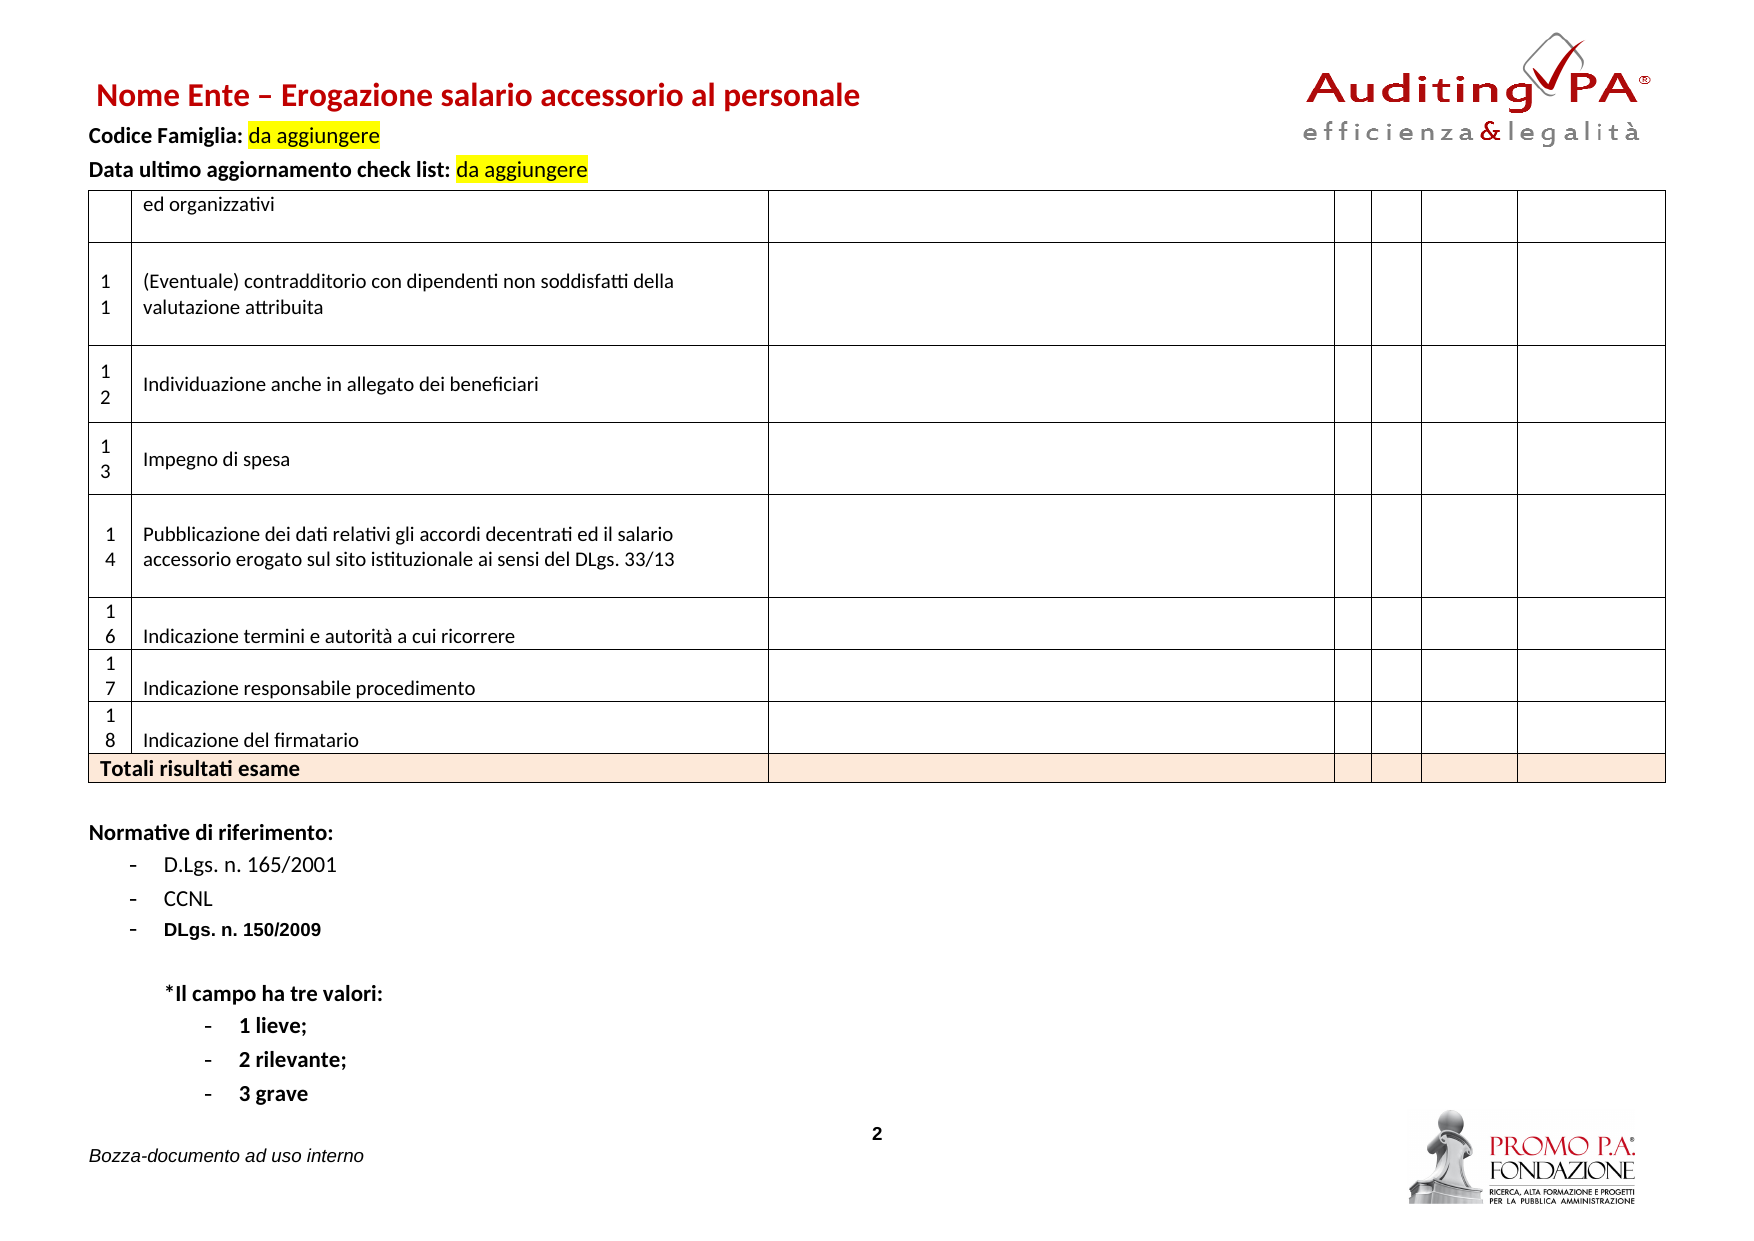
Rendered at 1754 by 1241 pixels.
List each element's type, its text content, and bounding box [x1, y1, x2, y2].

table_cell [1422, 650, 1517, 701]
list 3 grave [201, 1079, 1665, 1108]
table_cell [769, 702, 1334, 753]
table_cell [1422, 495, 1517, 597]
table_cell [1422, 191, 1517, 242]
table_cell [1335, 495, 1371, 597]
list CCNL [126, 884, 1665, 913]
table_cell [1372, 243, 1421, 345]
list D.Lgs. n. 165/2001 [126, 850, 1665, 879]
table_cell [1518, 346, 1665, 422]
list DLgs. n. 150/2009 [126, 917, 1665, 943]
table_cell [769, 754, 1334, 782]
table_cell [1518, 754, 1665, 782]
table_cell [1335, 346, 1371, 422]
table_cell 18 [89, 702, 131, 753]
table_cell [1372, 495, 1421, 597]
list 1 lieve; [201, 1012, 1665, 1041]
table_cell [1422, 346, 1517, 422]
table_cell Indicazione termini e autorità a cui ricorrere [132, 598, 768, 649]
table_cell Relazione dell’OIV sul raggiungimento degli obiettivi individuali, collettivi ed organizzativi [132, 191, 768, 242]
table_cell [769, 495, 1334, 597]
table_cell [769, 423, 1334, 494]
table_cell [769, 650, 1334, 701]
table_cell 16 [89, 598, 131, 649]
table_cell Impegno di spesa [132, 423, 768, 494]
table_cell [1335, 650, 1371, 701]
list 2 rilevante; [201, 1045, 1665, 1074]
table_cell [1335, 754, 1371, 782]
table_cell [769, 243, 1334, 345]
table_cell [1372, 650, 1421, 701]
table_cell 10 [89, 191, 131, 242]
table_cell [1372, 423, 1421, 494]
table_cell [1422, 598, 1517, 649]
table_cell Pubblicazione dei dati relativi gli accordi decentrati ed il salario accessorio erogato sul sito istituzionale ai sensi del DLgs. 33/13 [132, 495, 768, 597]
table_cell [1372, 702, 1421, 753]
table_cell 13 [89, 423, 131, 494]
text Normative di riferimento: [89, 818, 1665, 846]
table_cell [1518, 191, 1665, 242]
picture [1407, 1109, 1635, 1204]
table_cell [769, 191, 1334, 242]
table_cell 14 [89, 495, 131, 597]
table_cell [1518, 495, 1665, 597]
table_cell Individuazione anche in allegato dei beneficiari [132, 346, 768, 422]
table_cell 11 [89, 243, 131, 345]
table_cell [1422, 243, 1517, 345]
table_cell [1518, 702, 1665, 753]
table_cell [1372, 191, 1421, 242]
table_cell [1335, 702, 1371, 753]
table_cell [1518, 650, 1665, 701]
table_cell [1335, 191, 1371, 242]
table_cell [1422, 702, 1517, 753]
picture [1283, 0, 1678, 187]
table_cell [1372, 754, 1421, 782]
table_cell [1518, 423, 1665, 494]
table_cell Totali risultati esame [89, 754, 768, 782]
table_cell [1518, 598, 1665, 649]
table_cell [1335, 423, 1371, 494]
table_cell [1335, 243, 1371, 345]
table_cell [1335, 598, 1371, 649]
table_cell [1422, 423, 1517, 494]
table_cell [1518, 243, 1665, 345]
table_cell (Eventuale) contradditorio con dipendenti non soddisfatti della valutazione attribuita [132, 243, 768, 345]
table_cell [1372, 346, 1421, 422]
table_cell 12 [89, 346, 131, 422]
table_cell Indicazione del firmatario [132, 702, 768, 753]
list *Il campo ha tre valori: [164, 979, 1665, 1007]
table_cell [769, 346, 1334, 422]
table_cell [769, 598, 1334, 649]
table_cell Indicazione responsabile procedimento [132, 650, 768, 701]
table_cell [1372, 598, 1421, 649]
table_cell 17 [89, 650, 131, 701]
table_cell [1422, 754, 1517, 782]
